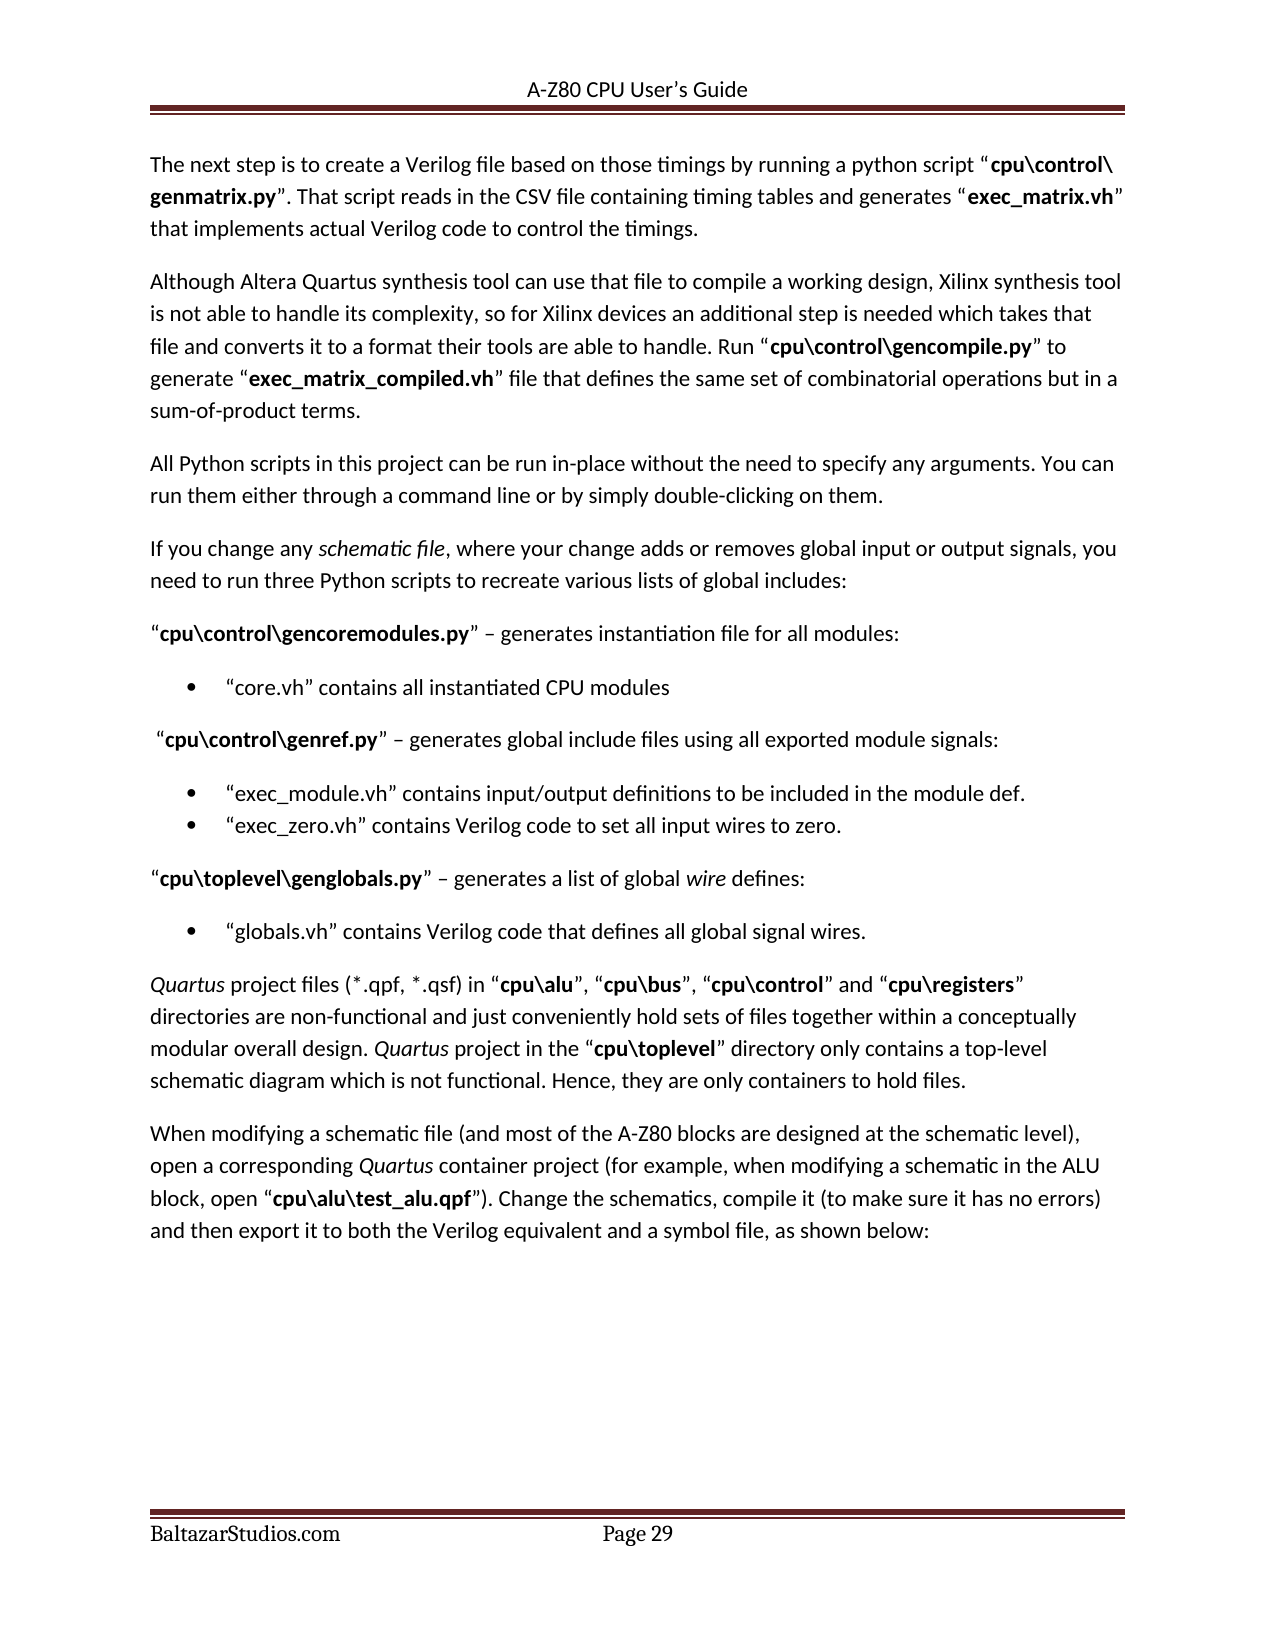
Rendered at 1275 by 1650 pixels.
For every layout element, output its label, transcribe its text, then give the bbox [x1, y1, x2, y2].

text Quartus project files (*.qpf, *.qsf) in “cpu\alu”, “cpu\bus”, “cpu\control” and “cpu\registers” directories are non-functional and just conveniently hold sets of files together within a conceptually modular overall design. Quartus project in the “cpu\toplevel” directory only contains a top-level schematic diagram which is not functional. Hence, they are only containers to hold files. [150, 970, 1125, 1094]
text “cpu\control\gencoremodules.py” – generates instantiation file for all modules: [150, 619, 1125, 648]
text “cpu\toplevel\genglobals.py” – generates a list of global wire defines: [150, 864, 1125, 892]
text When modifying a schematic file (and most of the A-Z80 blocks are designed at the schematic level), open a corresponding Quartus container project (for example, when modifying a schematic in the ALU block, open “cpu\alu\test_alu.qpf”). Change the schematics, compile it (to make sure it has no errors) and then export it to both the Verilog equivalent and a symbol file, as shown below: [150, 1119, 1125, 1244]
text The next step is to create a Verilog file based on those timings by running a python script “cpu\control\genmatrix.py”. That script reads in the CSV file containing timing tables and generates “exec_matrix.vh” that implements actual Verilog code to control the timings. [150, 150, 1125, 242]
text All Python scripts in this project can be run in-place without the need to specify any arguments. You can run them either through a command line or by simply double-clicking on them. [150, 449, 1125, 509]
text Although Altera Quartus synthesis tool can use that file to compile a working design, Xilinx synthesis tool is not able to handle its complexity, so for Xilinx devices an additional step is needed which takes that file and converts it to a format their tools are able to handle. Run “cpu\control\gencompile.py” to generate “exec_matrix_compiled.vh” file that defines the same set of combinatorial operations but in a sum-of-product terms. [150, 267, 1125, 424]
text “cpu\control\genref.py” – generates global include files using all exported module signals: [150, 726, 1125, 754]
list “exec_module.vh” contains input/output definitions to be included in the module def. [187, 779, 1125, 807]
list “exec_zero.vh” contains Verilog code to set all input wires to zero. [187, 811, 1125, 839]
text If you change any schematic file, where your change adds or removes global input or output signals, you need to run three Python scripts to recreate various lists of global includes: [150, 534, 1125, 594]
list “core.vh” contains all instantiated CPU modules [187, 673, 1125, 701]
list “globals.vh” contains Verilog code that defines all global signal wires. [187, 917, 1125, 945]
